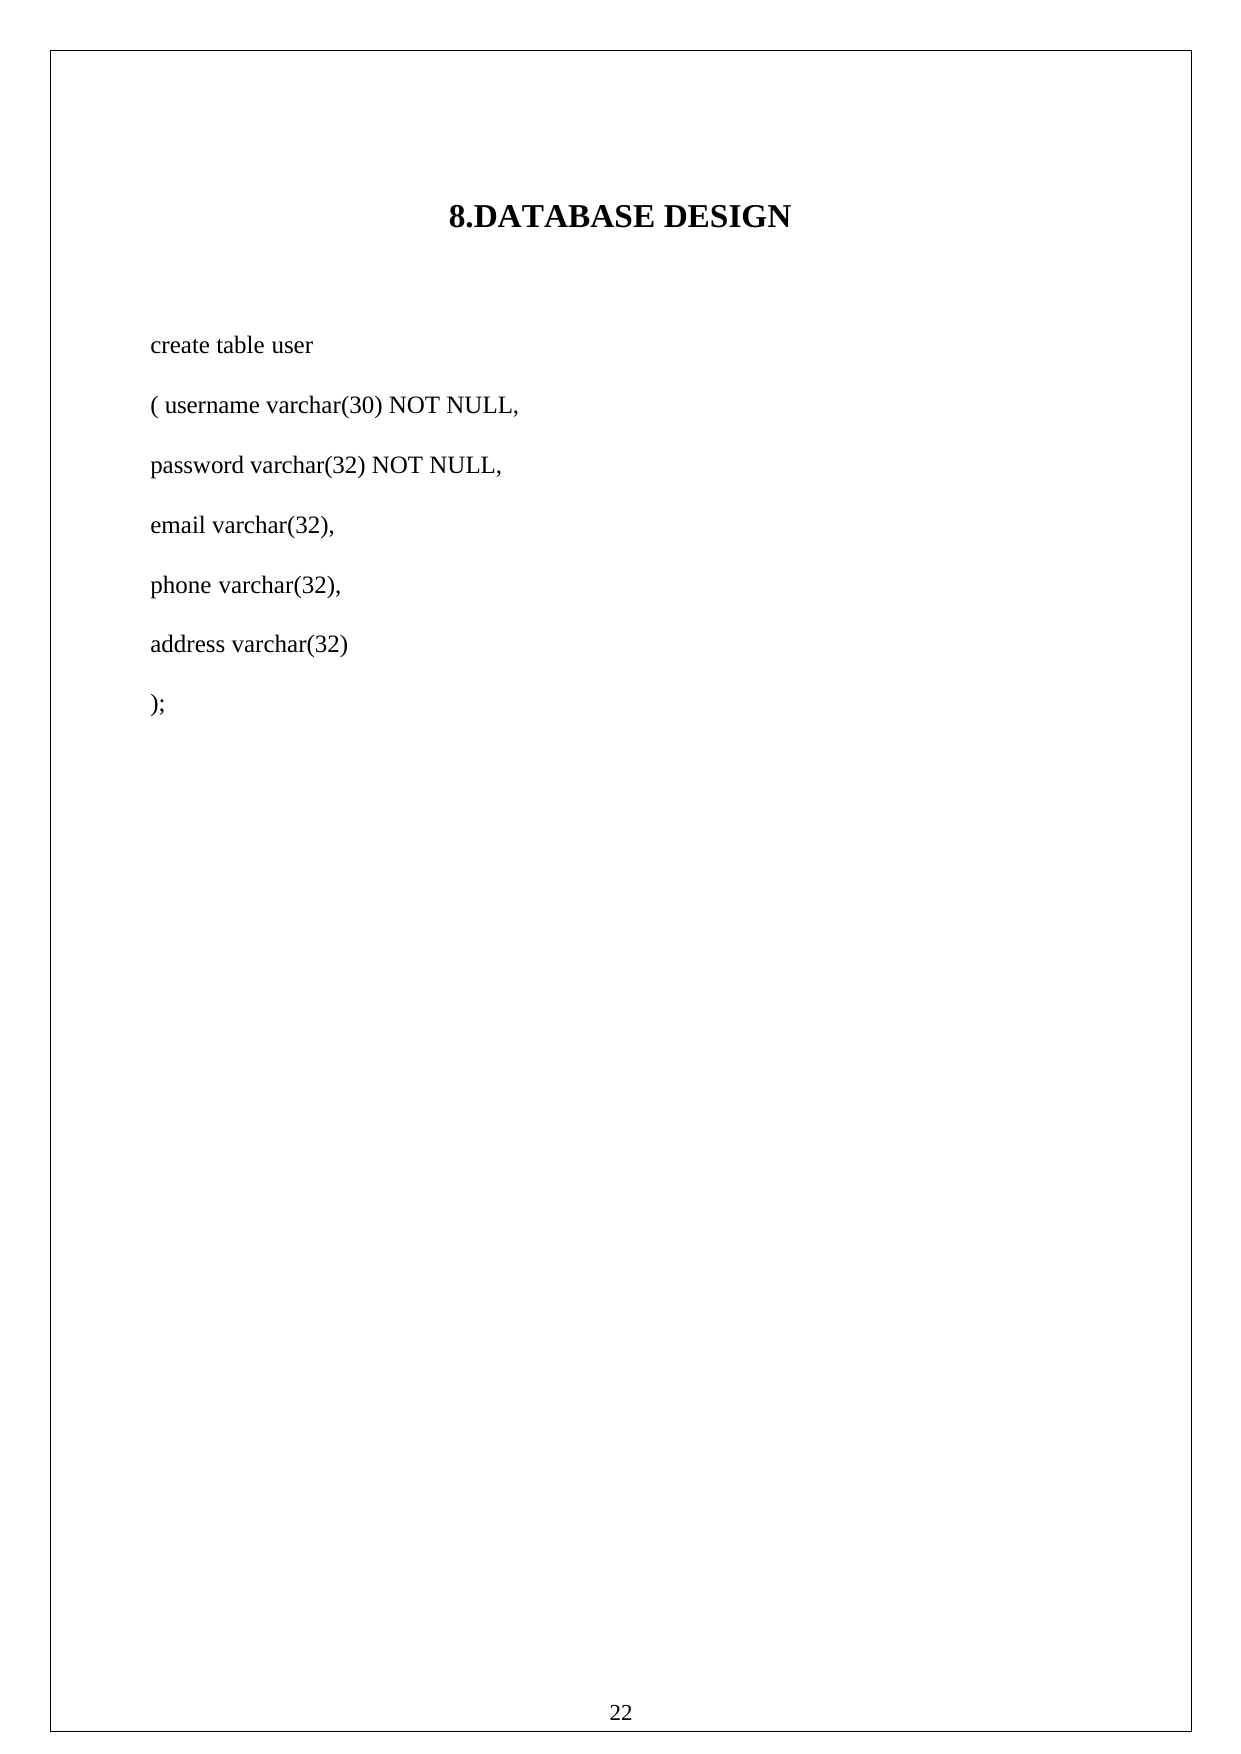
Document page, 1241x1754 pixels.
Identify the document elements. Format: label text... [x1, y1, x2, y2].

text phone varchar(32), address varchar(32) [150, 570, 414, 657]
text ( username varchar(30) NOT NULL, password varchar(32) NOT NULL, email varchar(32), [150, 391, 521, 539]
text ); [150, 688, 1182, 717]
subtitle 8.DATABASE DESIGN [385, 196, 855, 234]
text create table user [150, 331, 1182, 359]
